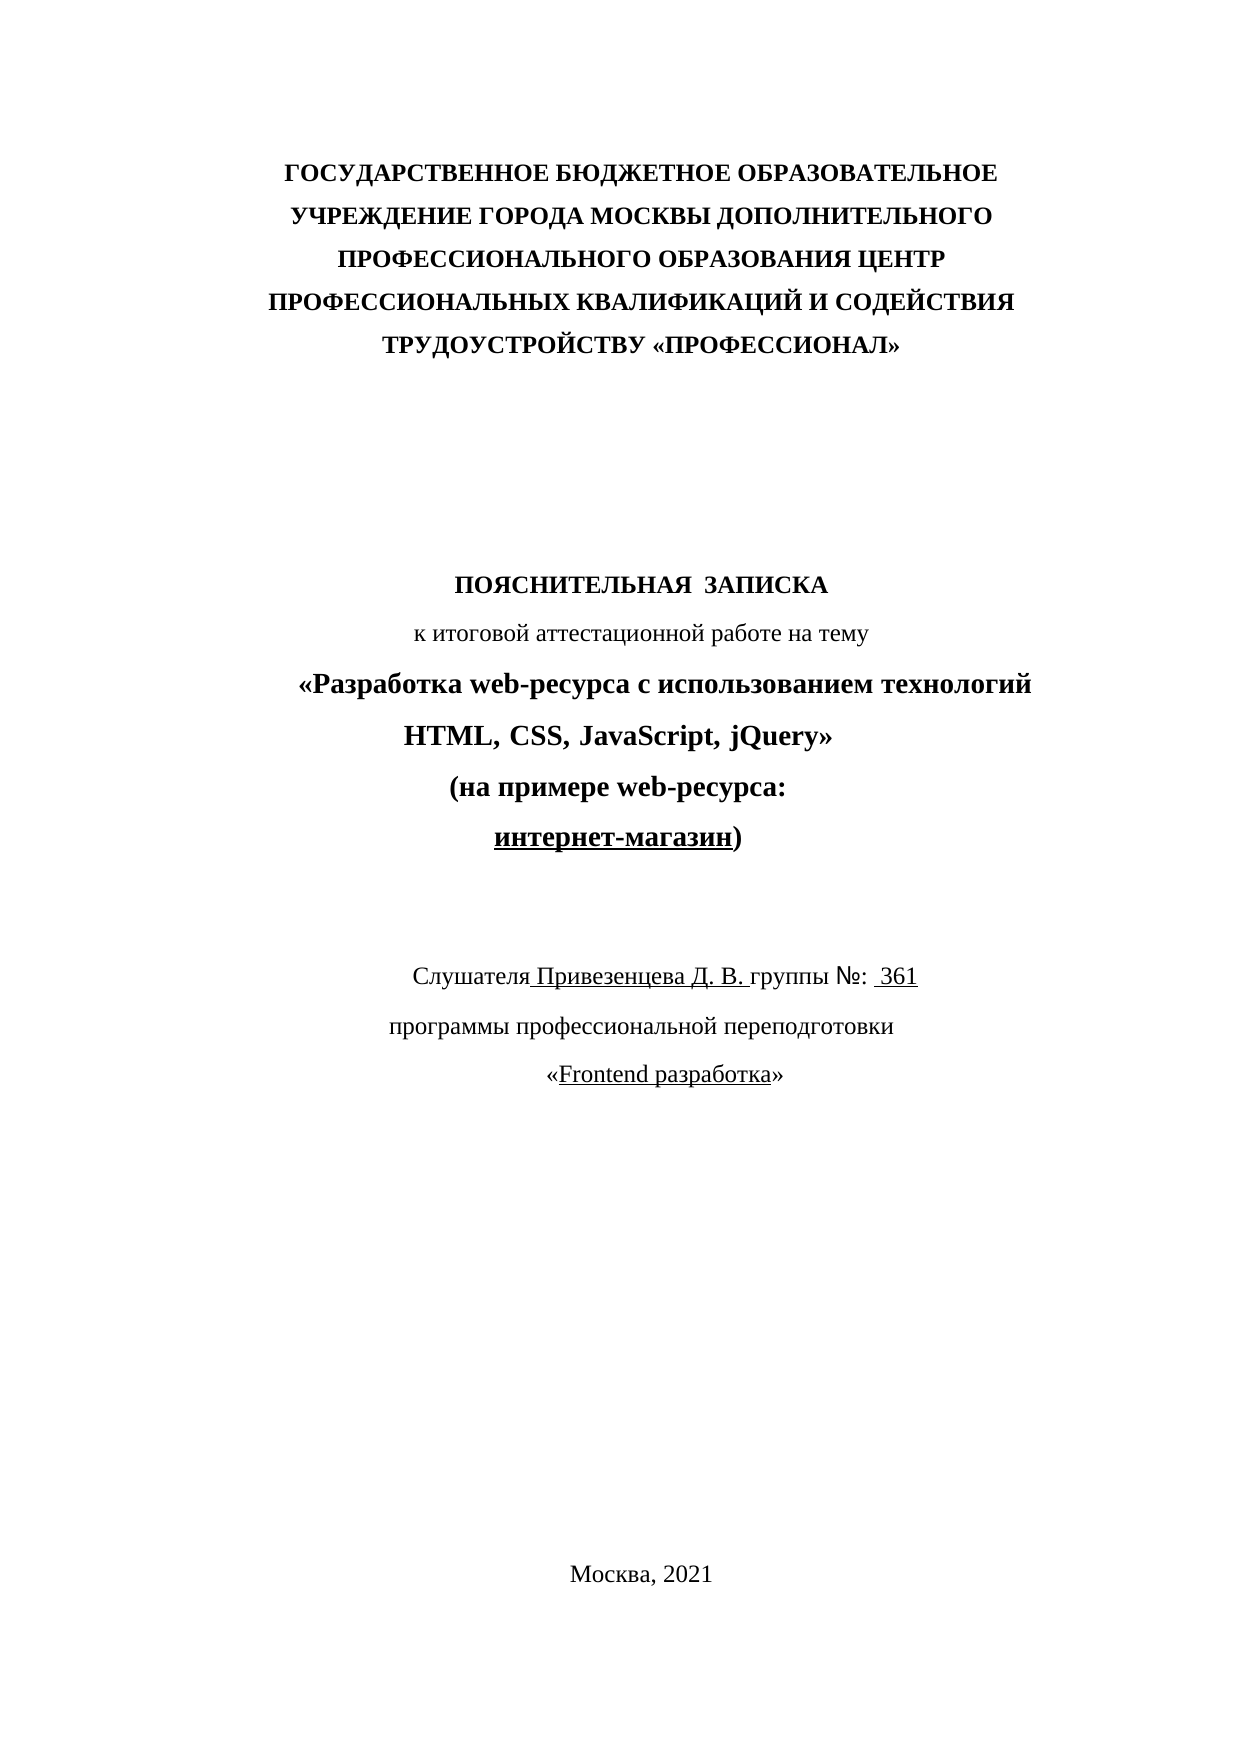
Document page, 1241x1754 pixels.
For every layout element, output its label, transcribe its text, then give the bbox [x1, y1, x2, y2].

text программы профессиональной переподготовки [236, 1011, 1046, 1040]
text к итоговой аттестационной работе на тему [236, 618, 1046, 647]
text ПОЯСНИТЕЛЬНАЯ ЗАПИСКА [236, 570, 1046, 599]
text HTML, CSS, JavaScript, jQuery» (на примере web-ресурса: интернет-магазин) [384, 718, 852, 853]
text Москва, 2021 [236, 1559, 1046, 1588]
text ГОСУДАРСТВЕННОЕ БЮДЖЕТНОЕ ОБРАЗОВАТЕЛЬНОЕ УЧРЕЖДЕНИЕ ГОРОДА МОСКВЫ ДОПОЛНИТЕЛЬНОГО ПРОФЕССИОНАЛЬНОГО ОБРАЗОВАНИЯ ЦЕНТР ПРОФЕССИОНАЛЬНЫХ КВАЛИФИКАЦИЙ И СОДЕЙСТВИЯ ТРУДОУСТРОЙСТВУ «ПРОФЕССИОНАЛ» [236, 158, 1046, 359]
text Слушателя Привезенцева Д. В. группы №: 361 [236, 958, 1093, 992]
text «Frontend разработка» [236, 1059, 1093, 1087]
text «Разработка web-ресурса с использованием технологий [236, 666, 1093, 699]
